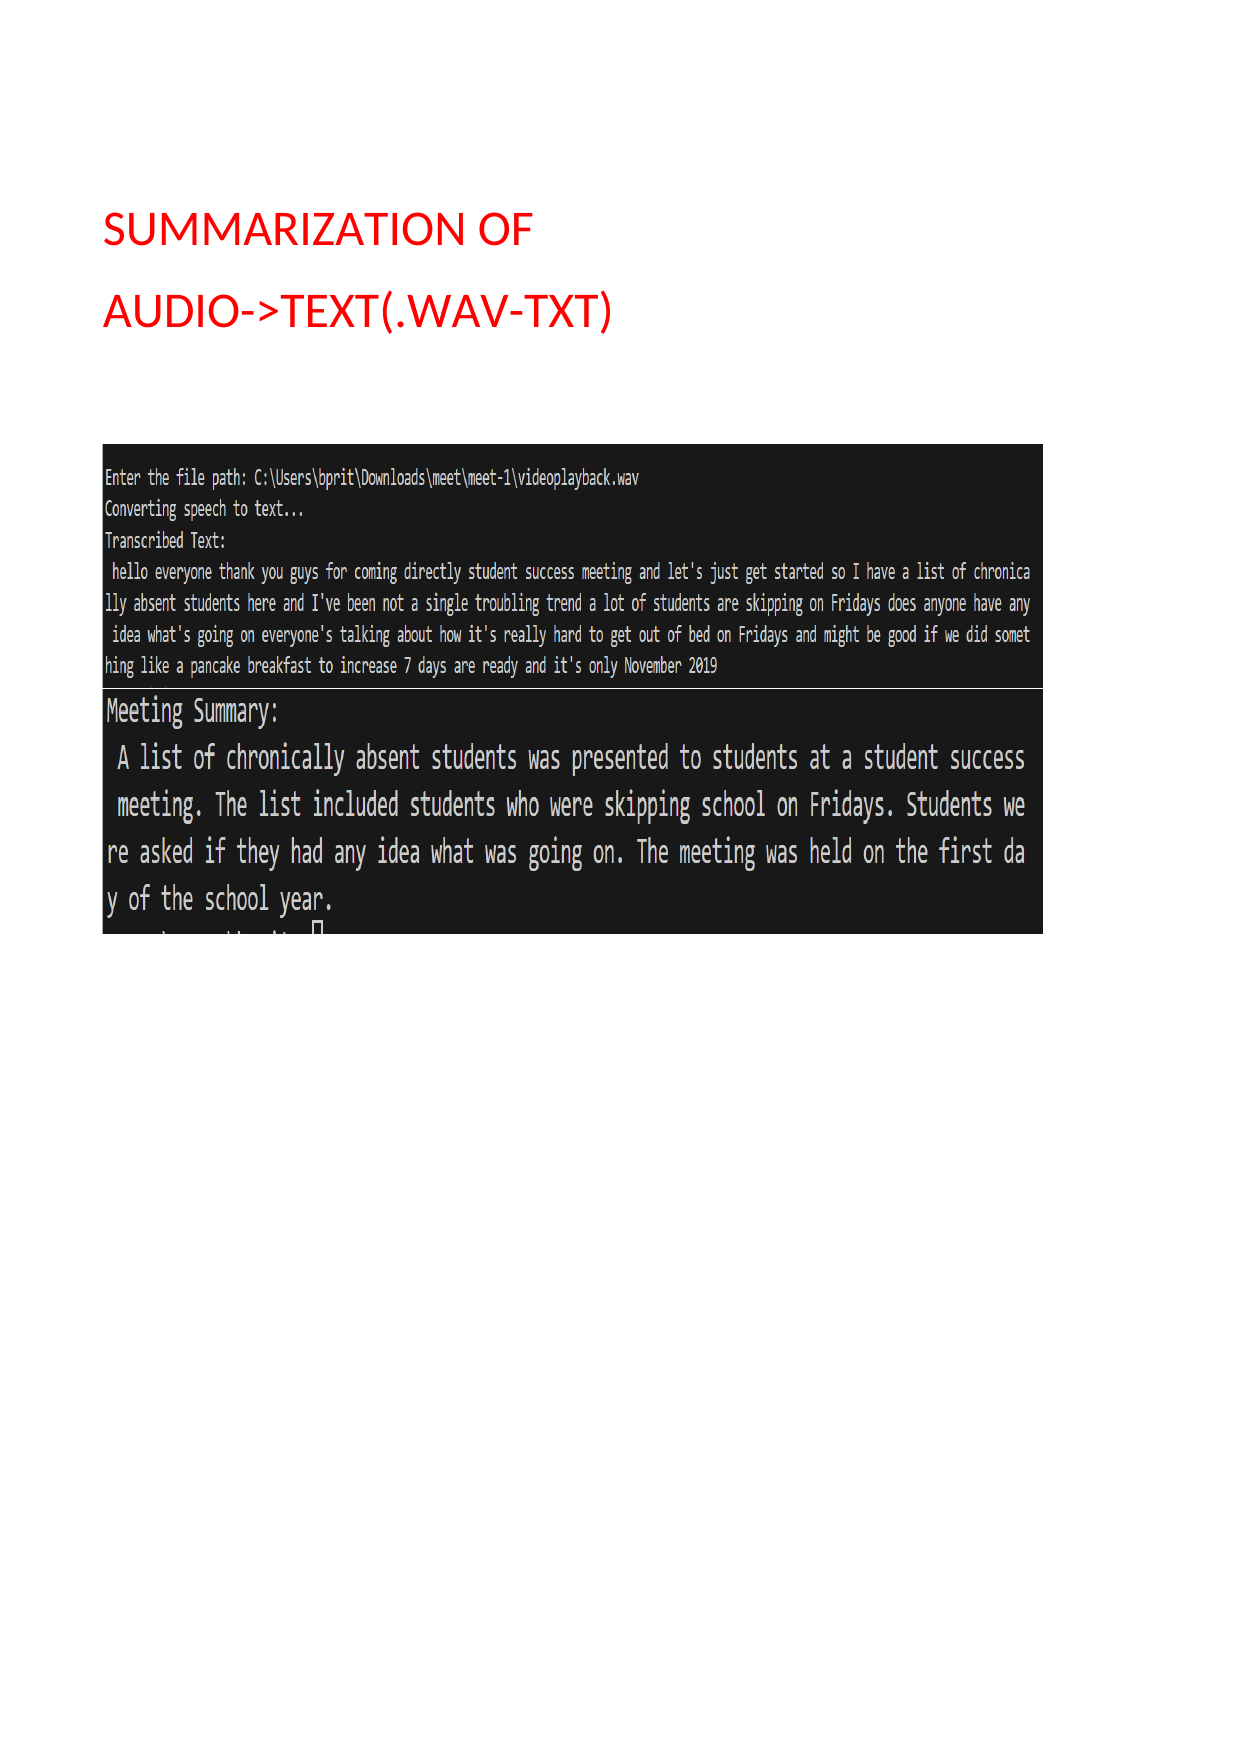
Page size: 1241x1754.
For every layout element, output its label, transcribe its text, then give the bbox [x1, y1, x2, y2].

text AUDIO->TEXT(.WAV-TXT) [103, 279, 1090, 340]
picture [102, 444, 1043, 688]
text SUMMARIZATION OF [103, 197, 1090, 258]
picture [102, 689, 1043, 934]
